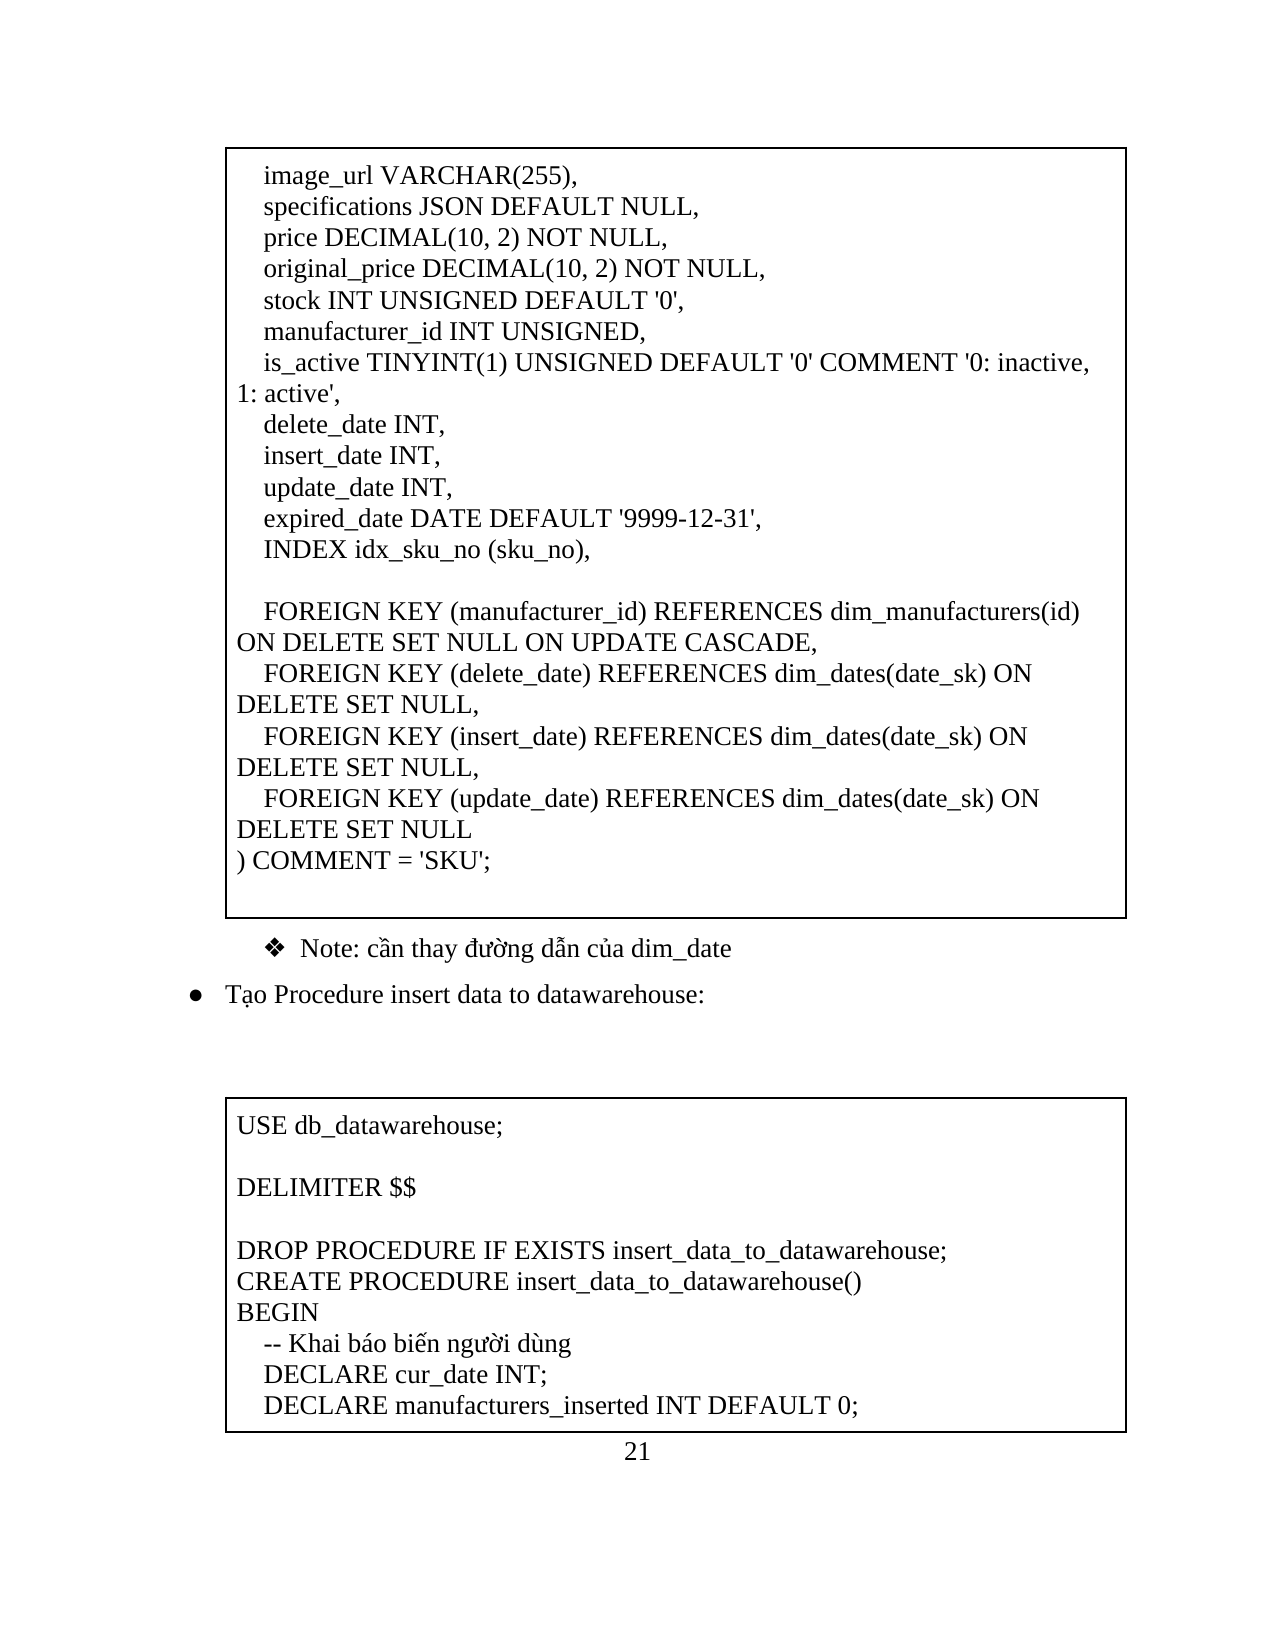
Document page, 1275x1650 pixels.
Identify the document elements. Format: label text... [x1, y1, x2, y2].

list Note: cần thay đường dẫn của dim_date [262, 932, 1050, 963]
list Tạo Procedure insert data to datawarehouse: [187, 978, 1050, 1009]
table_header [227, 149, 1125, 917]
table_header [227, 1099, 1125, 1431]
